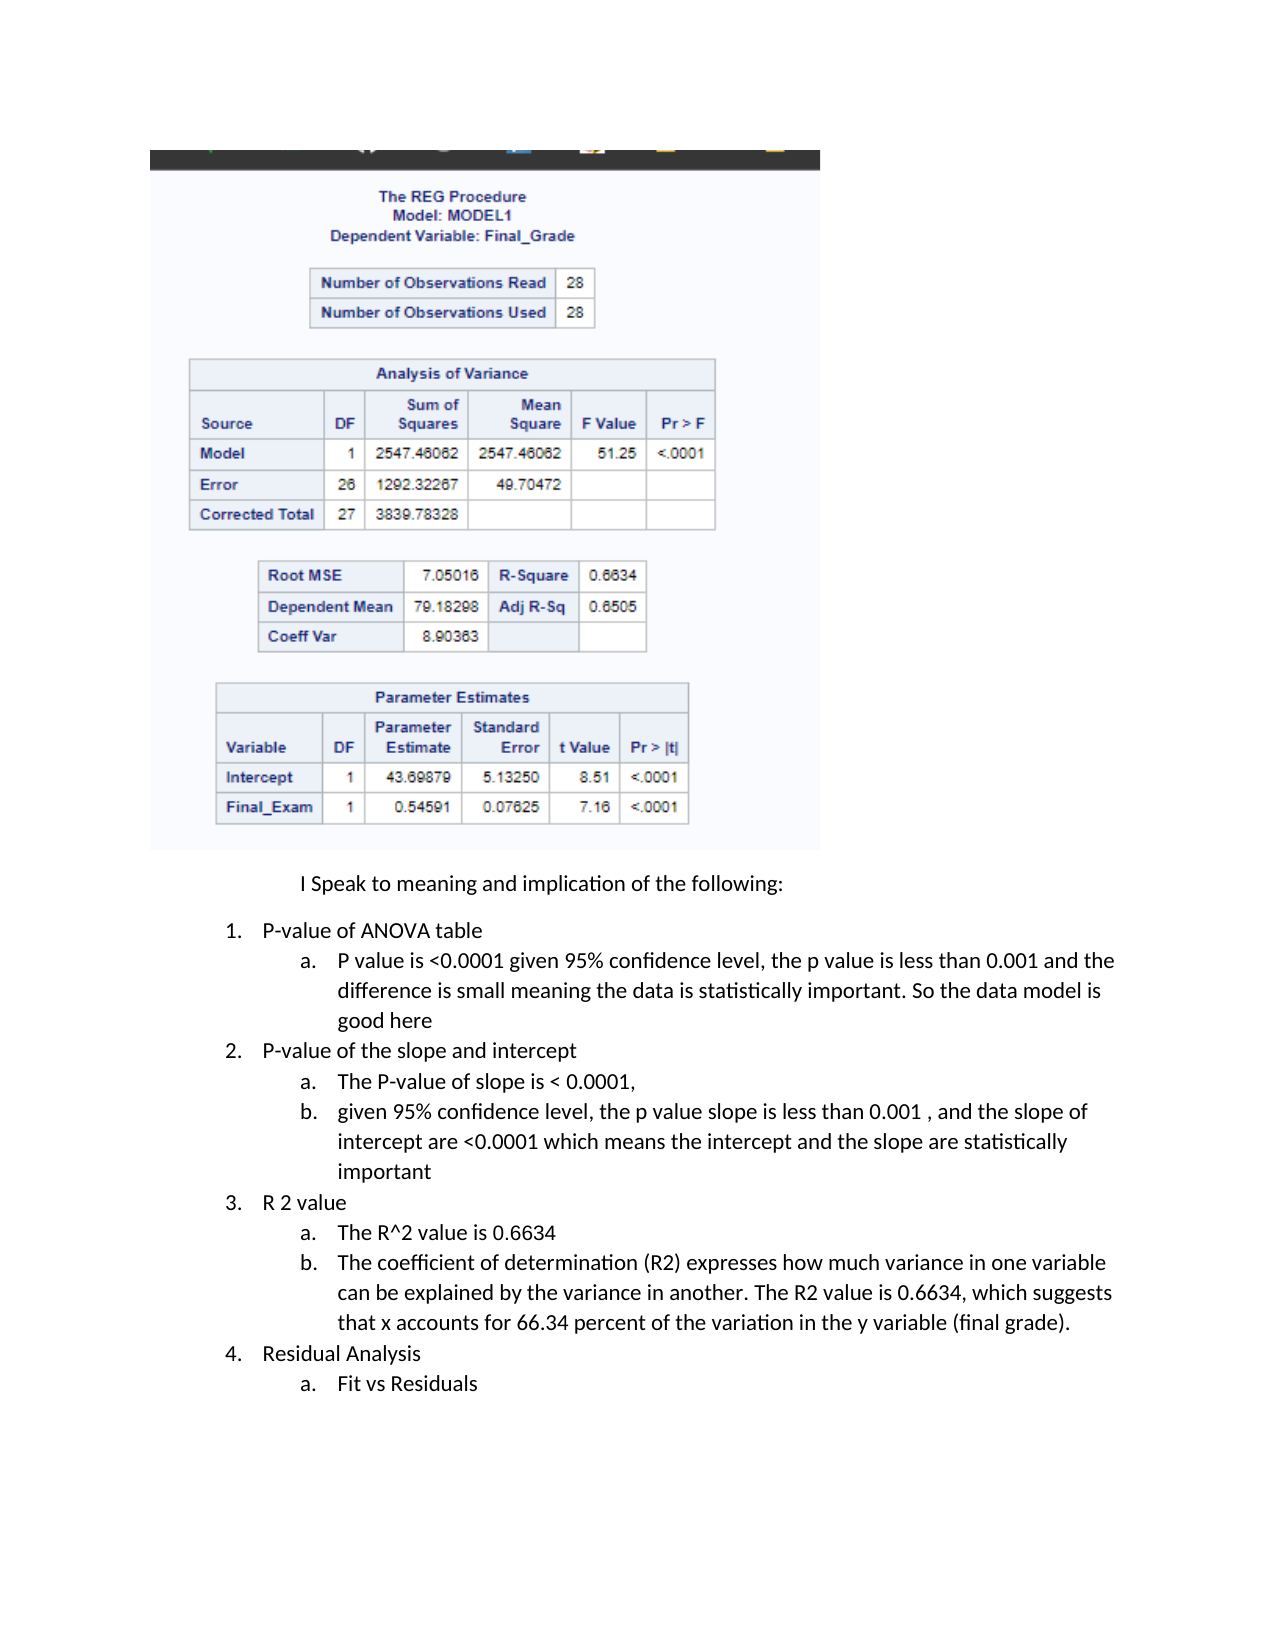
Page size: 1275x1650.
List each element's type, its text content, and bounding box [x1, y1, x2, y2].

list The R^2 value is 0.6634 [300, 1218, 1125, 1246]
list P-value of the slope and intercept [225, 1037, 1125, 1064]
list P-value of ANOVA table [225, 916, 1125, 944]
list R 2 value [225, 1188, 1125, 1216]
text I Speak to meaning and implication of the following: [150, 869, 1125, 897]
picture [150, 150, 821, 850]
list Fit vs Residuals [300, 1369, 1125, 1397]
list The P-value of slope is < 0.0001, [300, 1067, 1125, 1095]
list given 95% confidence level, the p value slope is less than 0.001 , and the slope of intercept are <0.0001 which means the intercept and the slope are statistically important [300, 1097, 1125, 1185]
list The coefficient of determination (R2) expresses how much variance in one variable can be explained by the variance in another. The R2 value is 0.6634, which suggests that x accounts for 66.34 percent of the variation in the y variable (final grade). [300, 1248, 1125, 1336]
list Residual Analysis [225, 1339, 1125, 1367]
list P value is <0.0001 given 95% confidence level, the p value is less than 0.001 and the difference is small meaning the data is statistically important. So the data model is good here [300, 946, 1125, 1034]
